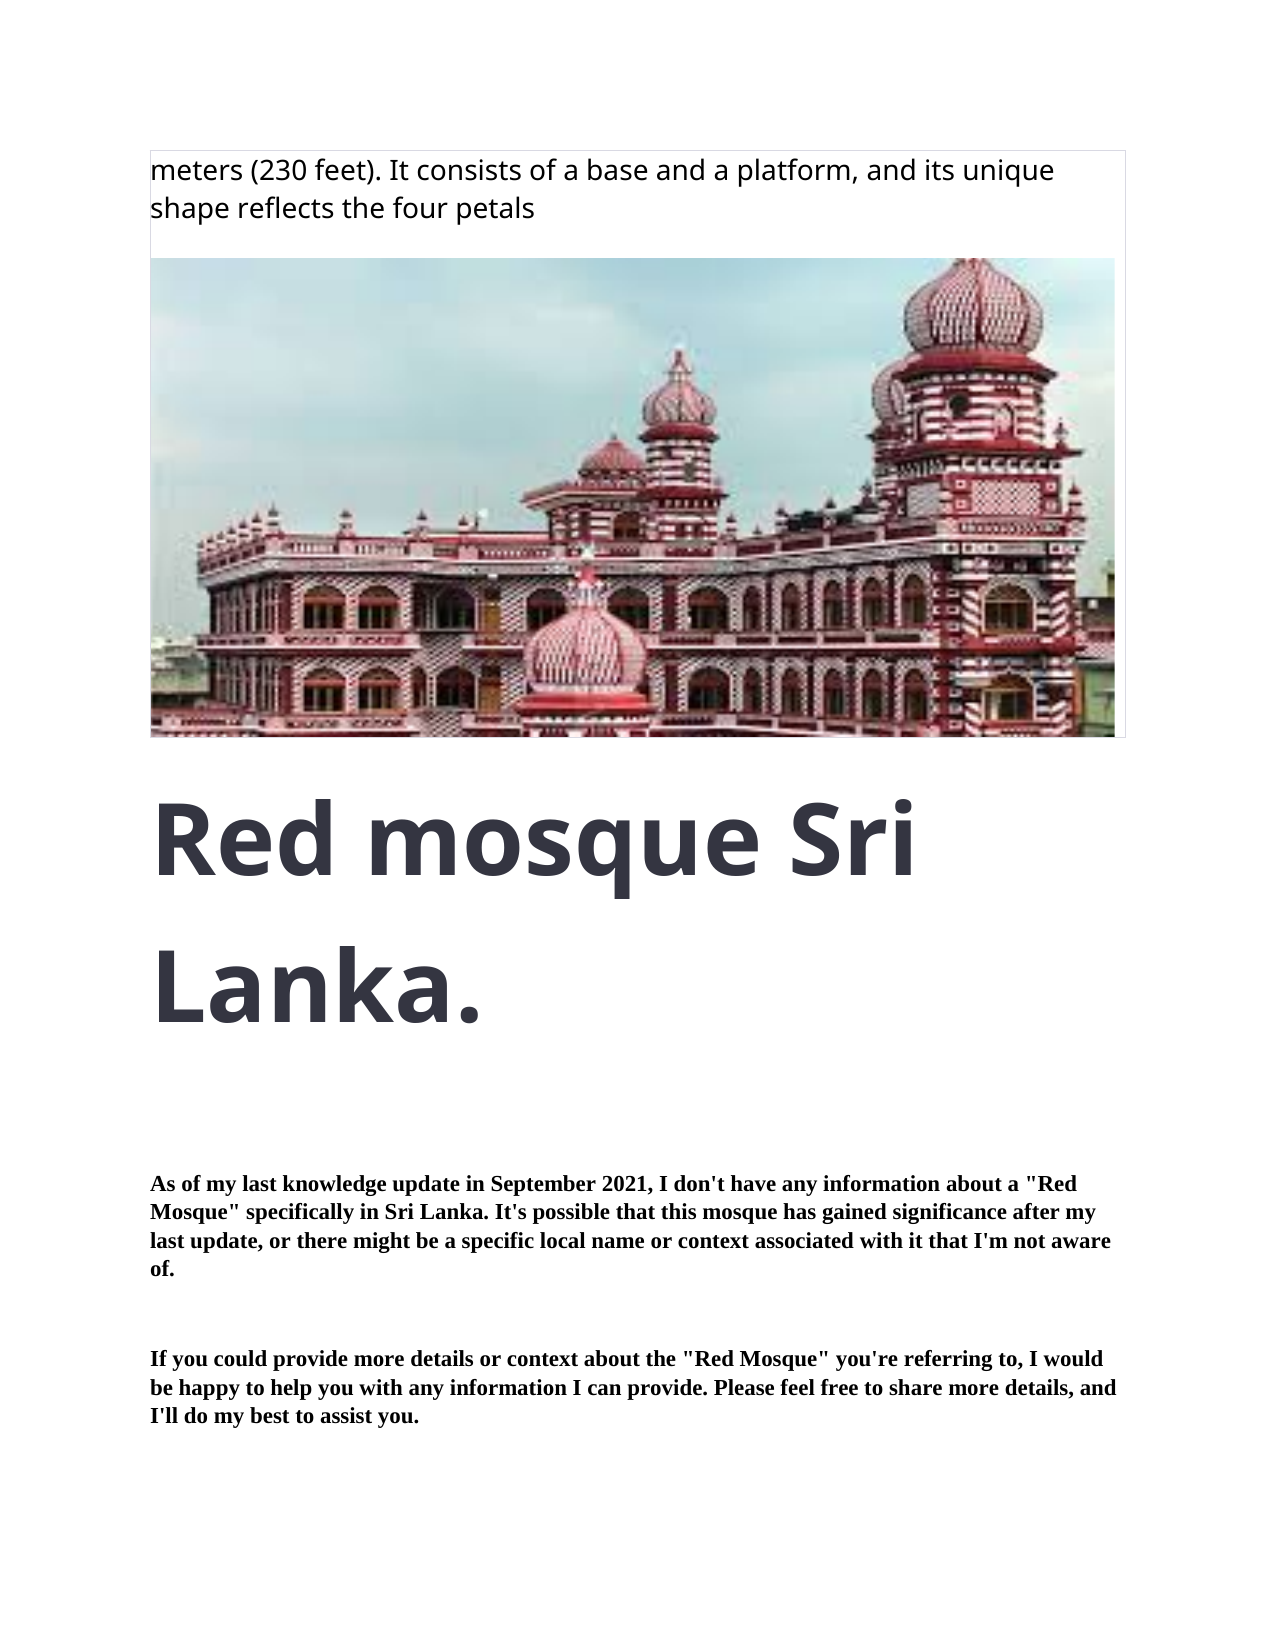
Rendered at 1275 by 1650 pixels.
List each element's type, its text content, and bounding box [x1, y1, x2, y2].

picture [151, 258, 1115, 737]
text If you could provide more details or context about the "Red Mosque" you're referring to, I would be happy to help you with any information I can provide. Please feel free to share more details, and I'll do my best to assist you. [150, 1346, 1125, 1429]
text As of my last knowledge update in September 2021, I don't have any information about a "Red Mosque" specifically in Sri Lanka. It's possible that this mosque has gained significance after my last update, or there might be a specific local name or context associated with it that I'm not aware of. [150, 1170, 1125, 1282]
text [151, 151, 1125, 227]
text Red mosque Sri Lanka. [150, 769, 1125, 1052]
